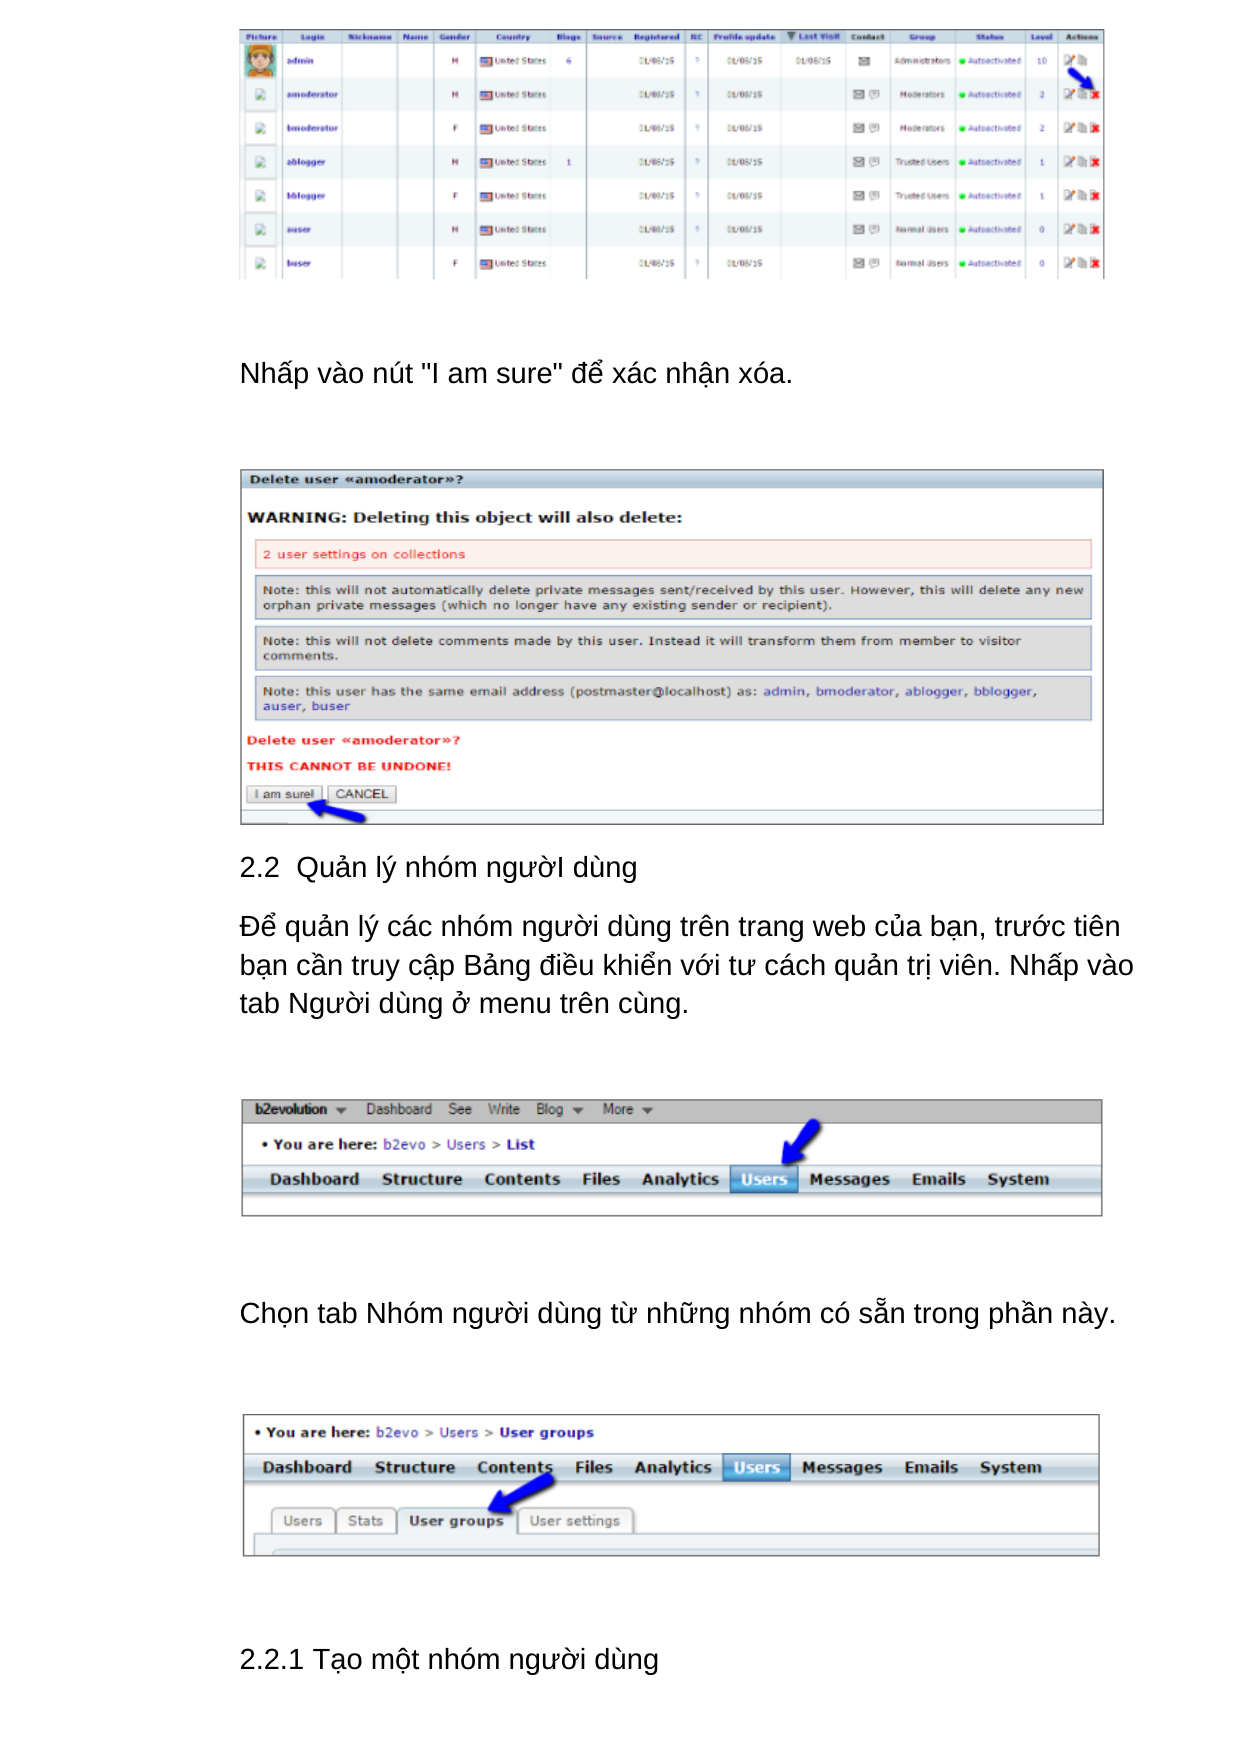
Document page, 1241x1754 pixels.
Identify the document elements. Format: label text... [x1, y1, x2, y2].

list Tạo một nhóm người dùng [239, 1642, 1152, 1675]
picture [239, 29, 1105, 279]
text Để quản lý các nhóm người dùng trên trang web của bạn, trước tiên bạn cần truy cập Bảng điều khiển với tư cách quản trị viên. Nhấp vào tab Người dùng ở menu trên cùng. [239, 909, 1152, 1020]
picture [239, 1098, 1104, 1218]
text Nhấp vào nút "I am sure" để xác nhận xóa. [239, 356, 1152, 390]
picture [239, 1414, 1104, 1558]
picture [239, 468, 1104, 825]
text Chọn tab Nhóm người dùng từ những nhóm có sẵn trong phần này. [239, 1296, 1152, 1329]
list Quản lý nhóm ngườI dùng [239, 850, 1152, 883]
